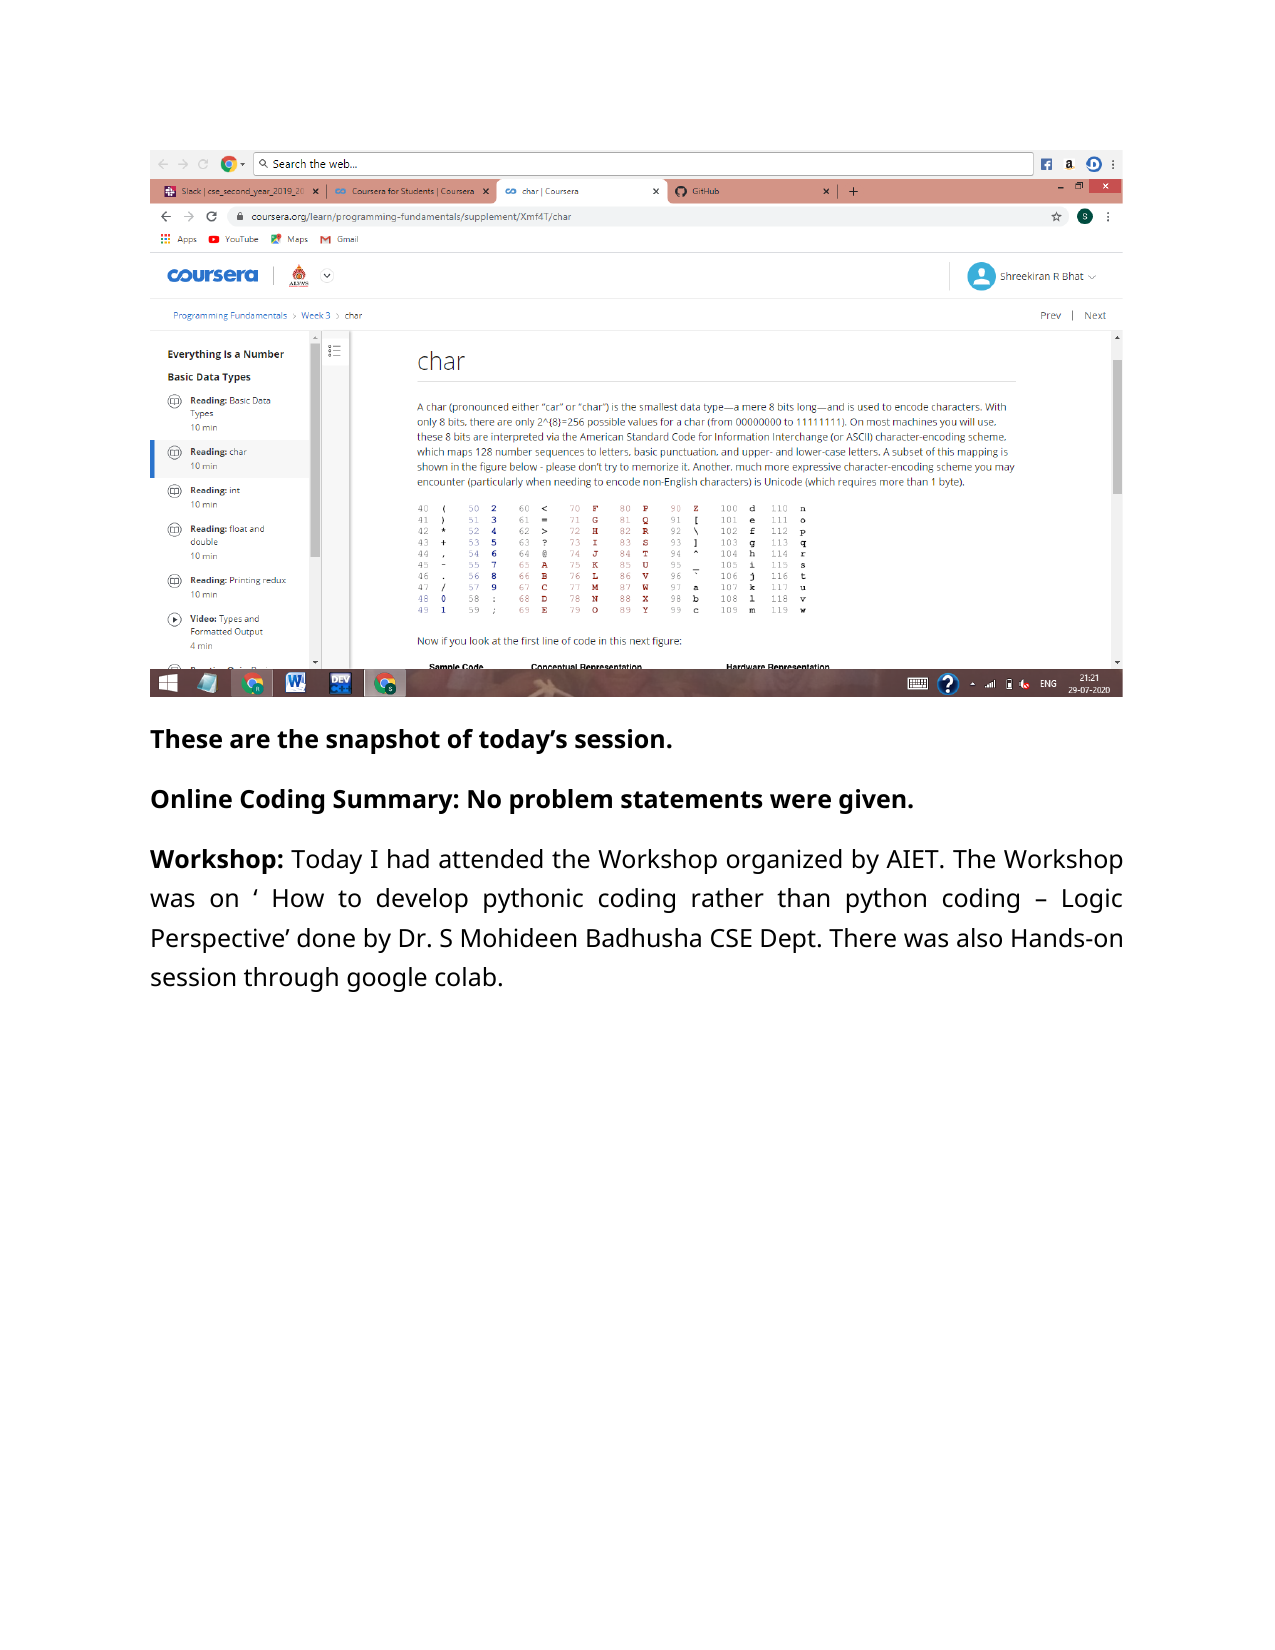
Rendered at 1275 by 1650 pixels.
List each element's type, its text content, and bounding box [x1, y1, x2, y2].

text These are the snapshot of today’s session. [150, 722, 1125, 756]
text Workshop: Today I had attended the Workshop organized by AIET. The Workshop was on ‘ How to develop pythonic coding rather than python coding – Logic Perspective’ done by Dr. S Mohideen Badhusha CSE Dept. There was also Hands-on session through google colab. [150, 842, 1125, 993]
text Online Coding Summary: No problem statements were given. [150, 782, 1125, 816]
picture [150, 150, 1123, 697]
